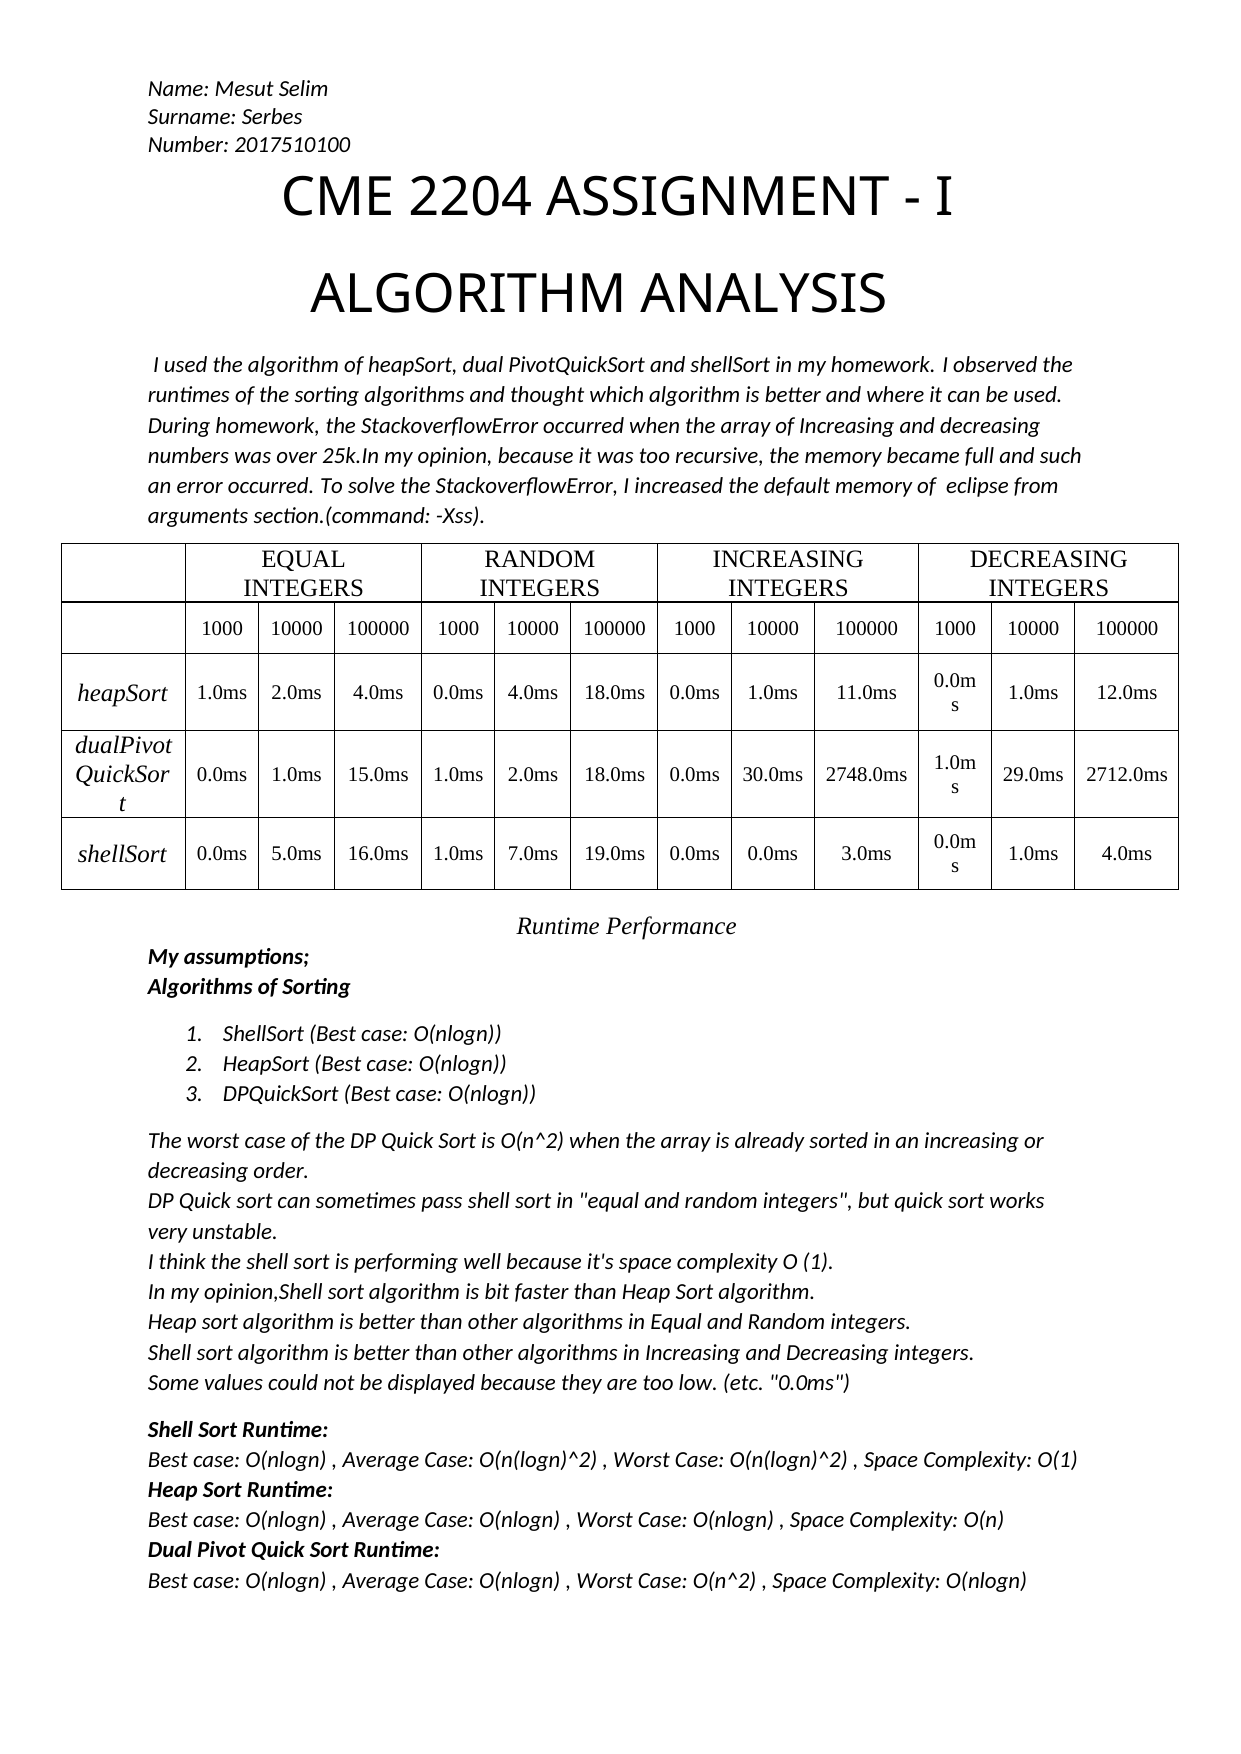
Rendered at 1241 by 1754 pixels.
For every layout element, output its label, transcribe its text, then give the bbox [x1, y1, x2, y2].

table_cell 10000 [259, 603, 334, 653]
table_cell 0.0ms [732, 818, 814, 889]
table_cell 100000 [571, 603, 657, 653]
table_header DECREASING INTEGERS [919, 544, 1178, 601]
table_cell 5.0ms [259, 818, 334, 889]
table_cell 15.0ms [335, 731, 421, 817]
text Runtime Performance My assumptions; Algorithms of Sorting [148, 890, 1093, 1000]
table_cell 1000 [186, 603, 258, 653]
table_cell 12.0ms [1075, 654, 1178, 729]
table_cell [62, 603, 185, 653]
text Shell Sort Runtime: Best case: O(nlogn) , Average Case: O(n(logn)^2) , Worst Case: O(n(logn)^2) , Space Complexity: O(1) Heap Sort Runtime: Best case: O(nlogn) , Average Case: O(nlogn) , Worst Case: O(nlogn) , Space Complexity: O(n) Dual Pivot Quick Sort Runtime: Best case: O(nlogn) , Average Case: O(nlogn) , Worst Case: O(n^2) , Space Complexity: O(nlogn) [148, 1415, 1093, 1594]
table_cell 4.0ms [1075, 818, 1178, 889]
table_cell 1.0ms [422, 818, 494, 889]
text I used the algorithm of heapSort, dual PivotQuickSort and shellSort in my homework. I observed the runtimes of the sorting algorithms and thought which algorithm is better and where it can be used. During homework, the StackoverflowError occurred when the array of Increasing and decreasing numbers was over 25k.In my opinion, because it was too recursive, the memory became full and such an error occurred. To solve the StackoverflowError, I increased the default memory of eclipse from arguments section.(command: -Xss). [148, 350, 1093, 529]
table_cell 1.0ms [732, 654, 814, 729]
table_cell 0.0ms [658, 731, 731, 817]
table_header EQUAL INTEGERS [186, 544, 421, 601]
text The worst case of the DP Quick Sort is O(n^2) when the array is already sorted in an increasing or decreasing order. DP Quick sort can sometimes pass shell sort in "equal and random integers", but quick sort works very unstable. I think the shell sort is performing well because it's space complexity O (1). In my opinion,Shell sort algorithm is bit faster than Heap Sort algorithm. Heap sort algorithm is better than other algorithms in Equal and Random integers. Shell sort algorithm is better than other algorithms in Increasing and Decreasing integers. Some values could not be displayed because they are too low. (etc. "0.0ms") [148, 1126, 1093, 1396]
table_cell 10000 [992, 603, 1074, 653]
text CME 2204 ASSIGNMENT - I [162, 158, 1093, 232]
table_cell 4.0ms [335, 654, 421, 729]
table_cell 1000 [658, 603, 731, 653]
list HeapSort (Best case: O(nlogn)) [185, 1049, 1093, 1077]
table_cell 0.0ms [186, 731, 258, 817]
table_cell 7.0ms [495, 818, 570, 889]
table_cell 2.0ms [495, 731, 570, 817]
table_cell 30.0ms [732, 731, 814, 817]
table_cell heapSort [62, 654, 185, 729]
table_header RANDOM INTEGERS [422, 544, 657, 601]
table_cell 1.0ms [259, 731, 334, 817]
table_cell 16.0ms [335, 818, 421, 889]
table_cell 0.0ms [658, 818, 731, 889]
table_cell 18.0ms [571, 654, 657, 729]
table_cell 100000 [335, 603, 421, 653]
table_cell 0.0ms [658, 654, 731, 729]
table_cell 1.0ms [992, 654, 1074, 729]
table_cell 10000 [495, 603, 570, 653]
table_header INCREASING INTEGERS [658, 544, 918, 601]
table_cell 2712.0ms [1075, 731, 1178, 817]
table_cell 100000 [1075, 603, 1178, 653]
table_cell 1000 [919, 603, 991, 653]
table_cell 1000 [422, 603, 494, 653]
table_cell 2748.0ms [815, 731, 918, 817]
table_cell 1.0ms [919, 731, 991, 817]
table_cell 100000 [815, 603, 918, 653]
table_cell 1.0ms [992, 818, 1074, 889]
table_cell 18.0ms [571, 731, 657, 817]
table_cell 2.0ms [259, 654, 334, 729]
table_cell shellSort [62, 818, 185, 889]
table_cell 11.0ms [815, 654, 918, 729]
table_cell 0.0ms [919, 654, 991, 729]
table_cell 0.0ms [186, 818, 258, 889]
table_cell 0.0ms [919, 818, 991, 889]
table_cell 19.0ms [571, 818, 657, 889]
list ShellSort (Best case: O(nlogn)) [185, 1019, 1093, 1047]
list DPQuickSort (Best case: O(nlogn)) [185, 1079, 1093, 1107]
table_cell 10000 [732, 603, 814, 653]
table_cell 3.0ms [815, 818, 918, 889]
table_header [62, 544, 185, 601]
table_cell dualPivot QuickSort [62, 731, 185, 817]
table_cell 4.0ms [495, 654, 570, 729]
table_cell 0.0ms [422, 654, 494, 729]
table_cell 1.0ms [186, 654, 258, 729]
table_cell 1.0ms [422, 731, 494, 817]
table_cell 29.0ms [992, 731, 1074, 817]
text ALGORITHM ANALYSIS [162, 254, 1093, 328]
